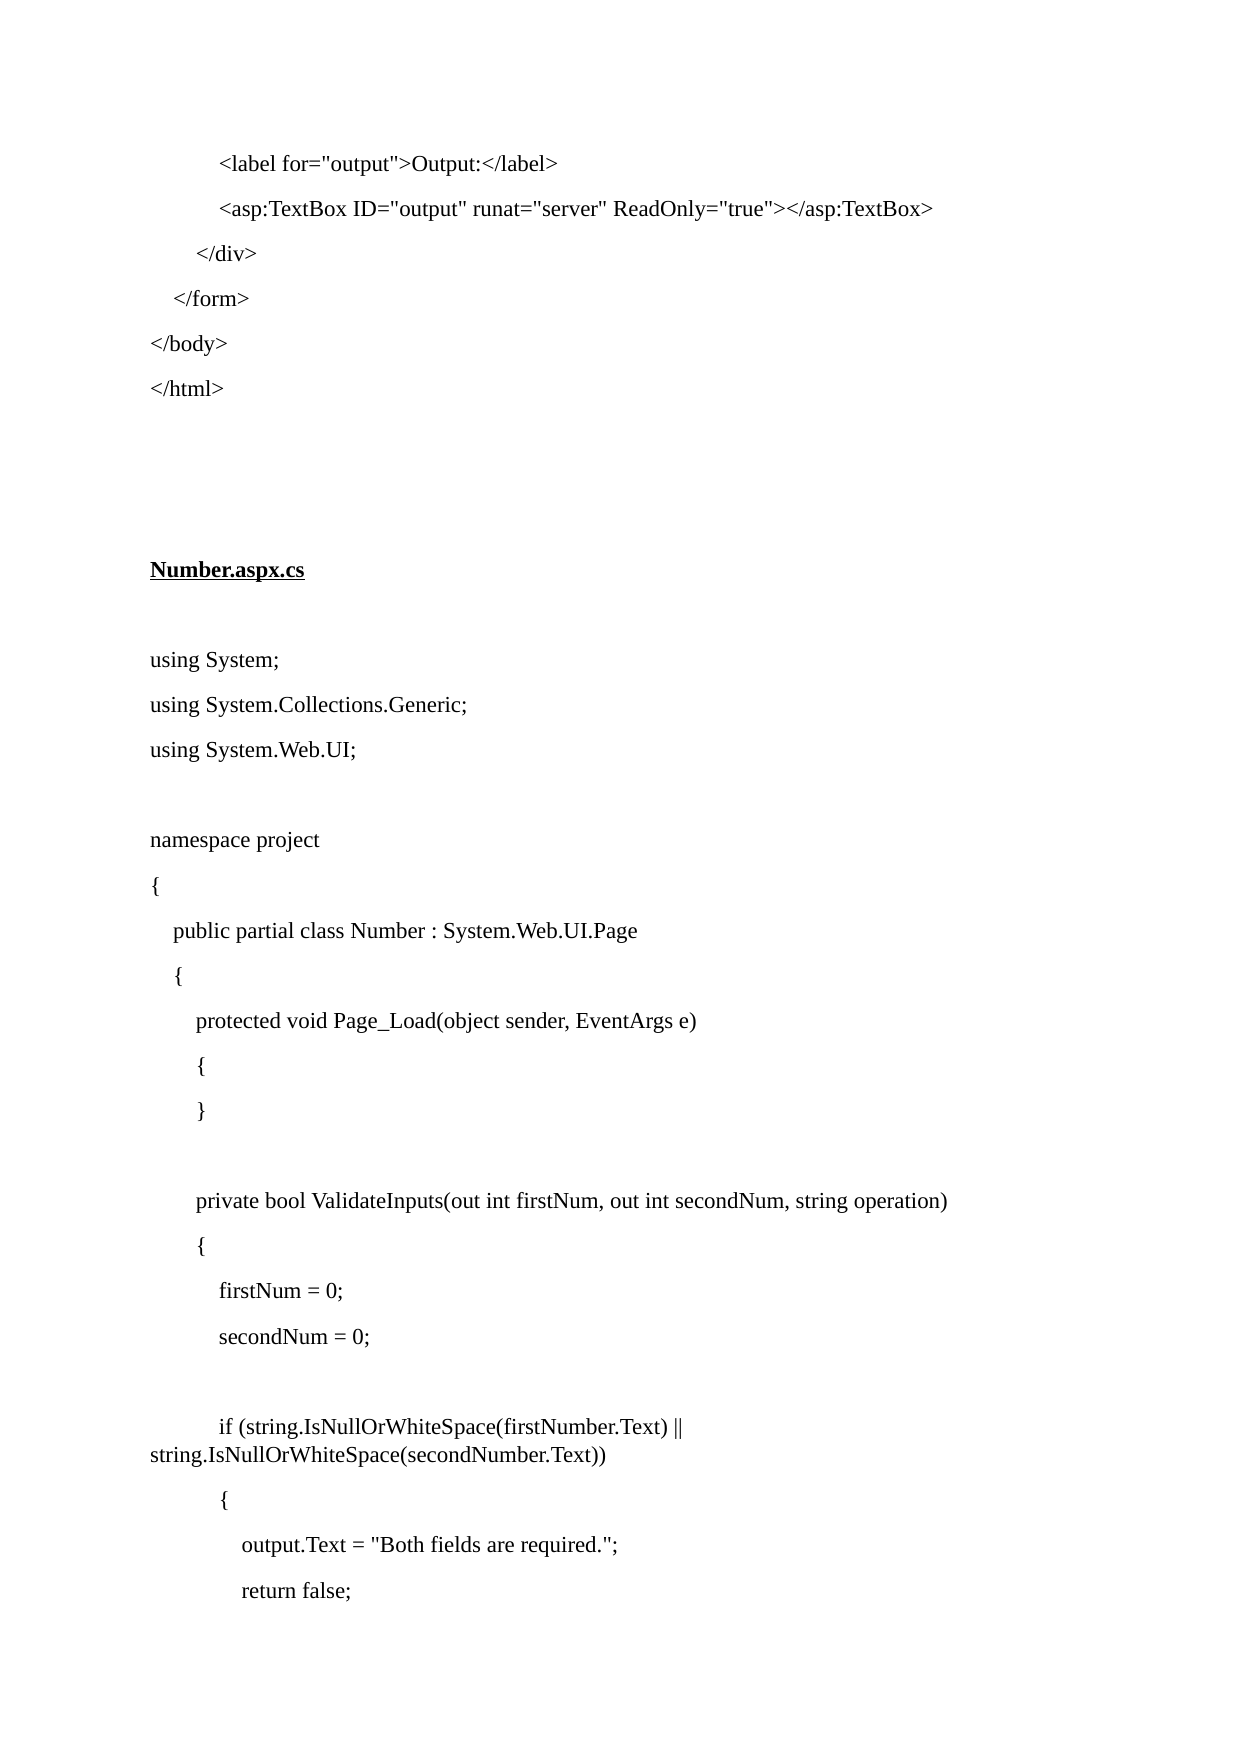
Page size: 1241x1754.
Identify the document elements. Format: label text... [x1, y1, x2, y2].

text namespace project [150, 827, 1090, 853]
text <asp:TextBox ID="output" runat="server" ReadOnly="true"></asp:TextBox> [150, 195, 1090, 221]
text return false; [150, 1577, 1090, 1603]
text { [150, 962, 1090, 988]
text { [150, 872, 1090, 898]
text <label for="output">Output:</label> [150, 150, 1090, 176]
text if (string.IsNullOrWhiteSpace(firstNumber.Text) || string.IsNullOrWhiteSpace(secondNumber.Text)) [150, 1413, 1090, 1468]
text protected void Page_Load(object sender, EventArgs e) [150, 1007, 1090, 1033]
text output.Text = "Both fields are required."; [150, 1532, 1090, 1558]
text </form> [150, 285, 1090, 312]
text private bool ValidateInputs(out int firstNum, out int secondNum, string operation) [150, 1187, 1090, 1214]
text Number.aspx.cs [150, 556, 1090, 582]
text firstNum = 0; [150, 1278, 1090, 1304]
text using System.Collections.Generic; [150, 691, 1090, 718]
text public partial class Number : System.Web.UI.Page [150, 917, 1090, 943]
text } [150, 1097, 1090, 1123]
text </div> [150, 240, 1090, 267]
text using System; [150, 646, 1090, 672]
text secondNum = 0; [150, 1323, 1090, 1349]
text </html> [150, 376, 1090, 402]
text using System.Web.UI; [150, 736, 1090, 763]
text { [150, 1232, 1090, 1259]
text { [150, 1052, 1090, 1078]
text { [150, 1486, 1090, 1513]
text </body> [150, 330, 1090, 357]
